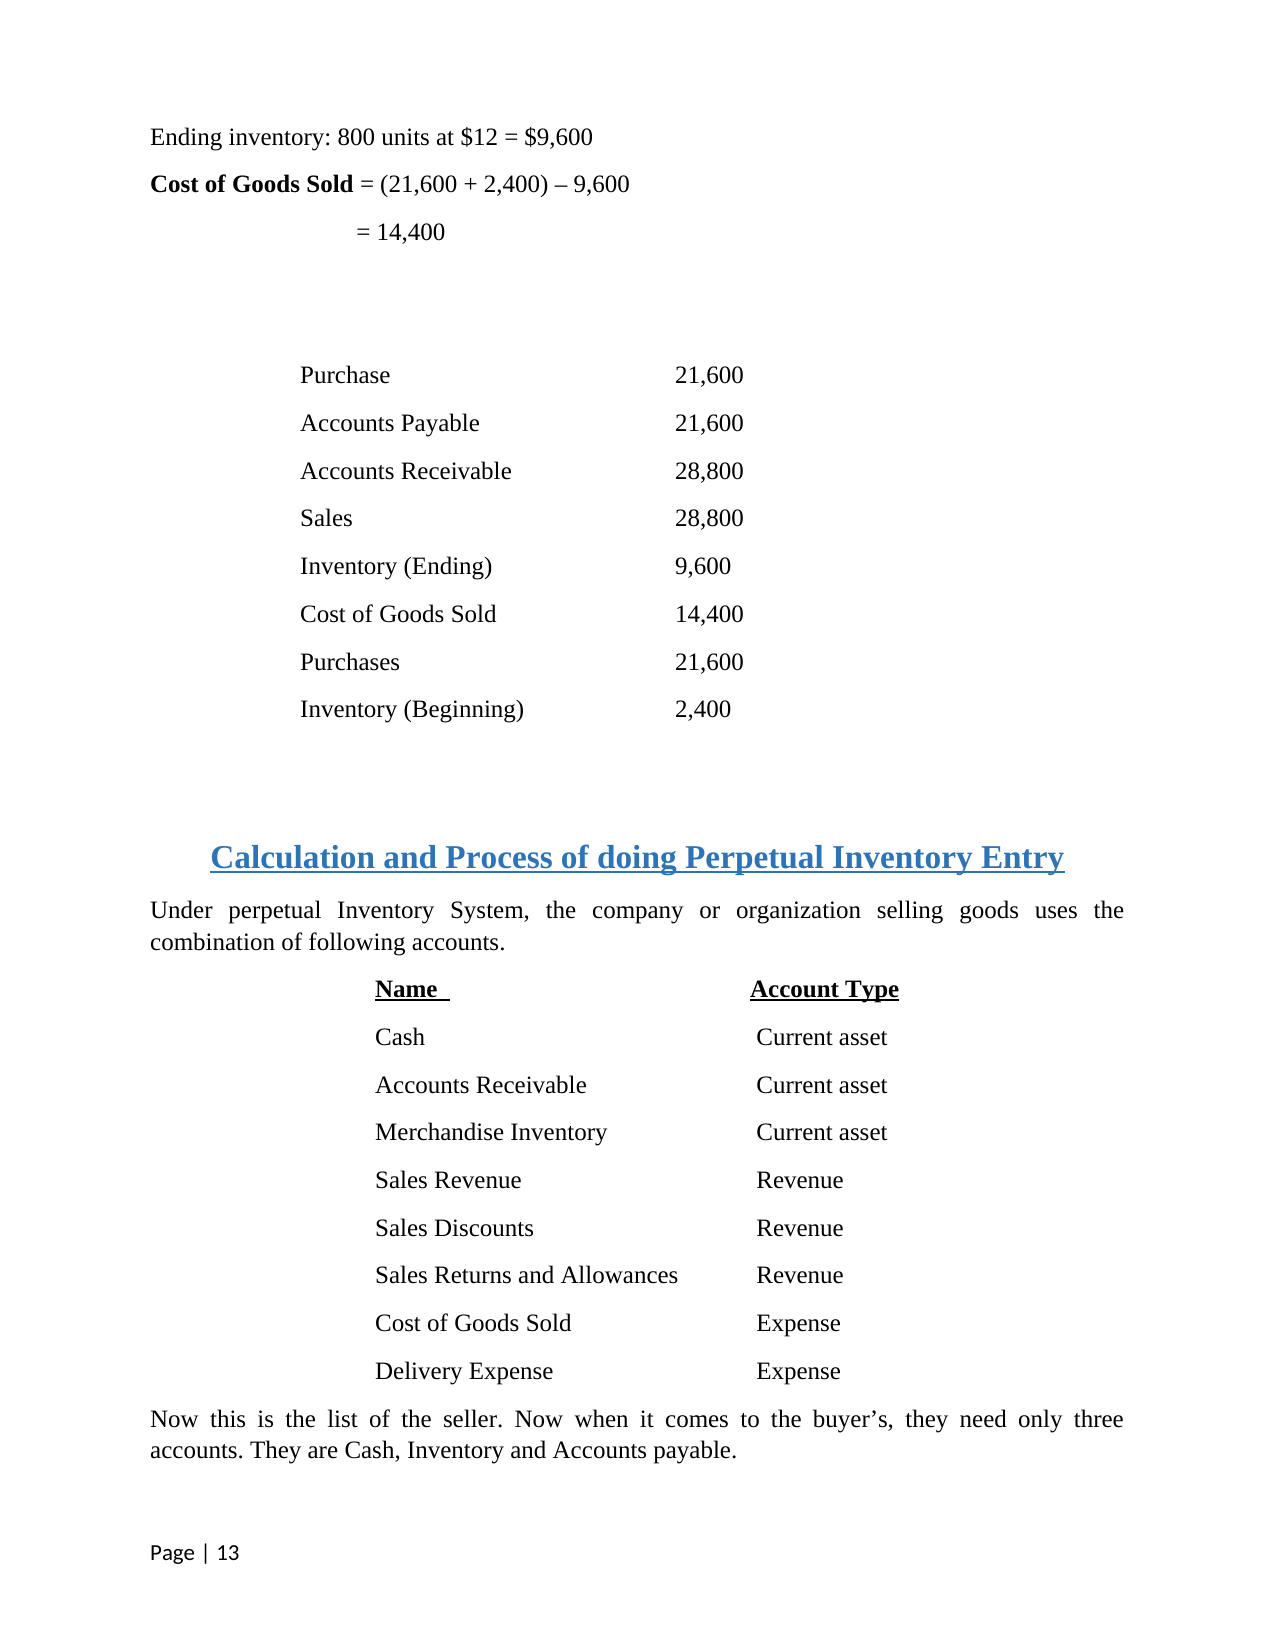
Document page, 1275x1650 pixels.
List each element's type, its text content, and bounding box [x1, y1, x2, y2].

text Sales Returns and Allowances Revenue [300, 1261, 1125, 1289]
text Sales 28,800 [225, 503, 1125, 532]
text Under perpetual Inventory System, the company or organization selling goods uses the combination of following accounts. [150, 896, 1125, 955]
text Inventory (Beginning) 2,400 [225, 694, 1125, 723]
text Cost of Goods Sold 14,400 [225, 599, 1125, 628]
text Name Account Type [300, 974, 1125, 1003]
text Calculation and Process of doing Perpetual Inventory Entry [150, 837, 1125, 876]
text Inventory (Ending) 9,600 [225, 551, 1125, 580]
text Accounts Receivable Current asset [150, 1070, 1125, 1098]
text = 14,400 [225, 217, 1125, 246]
text Accounts Receivable 28,800 [225, 456, 1125, 484]
text Merchandise Inventory Current asset [300, 1117, 1125, 1146]
text Sales Revenue Revenue [300, 1165, 1125, 1194]
text Cash Current asset [150, 1022, 1125, 1051]
text Now this is the list of the seller. Now when it comes to the buyer’s, they need only three accounts. They are Cash, Inventory and Accounts payable. [150, 1404, 1125, 1463]
text Cost of Goods Sold = (21,600 + 2,400) – 9,600 [150, 169, 1125, 198]
text Ending inventory: 800 units at $12 = $9,600 [150, 122, 1125, 151]
text Purchase 21,600 [225, 360, 1125, 389]
text Purchases 21,600 [225, 647, 1125, 675]
text Sales Discounts Revenue [150, 1213, 1125, 1242]
text Delivery Expense Expense [300, 1356, 1125, 1385]
text Accounts Payable 21,600 [225, 408, 1125, 437]
text Cost of Goods Sold Expense [150, 1308, 1125, 1337]
